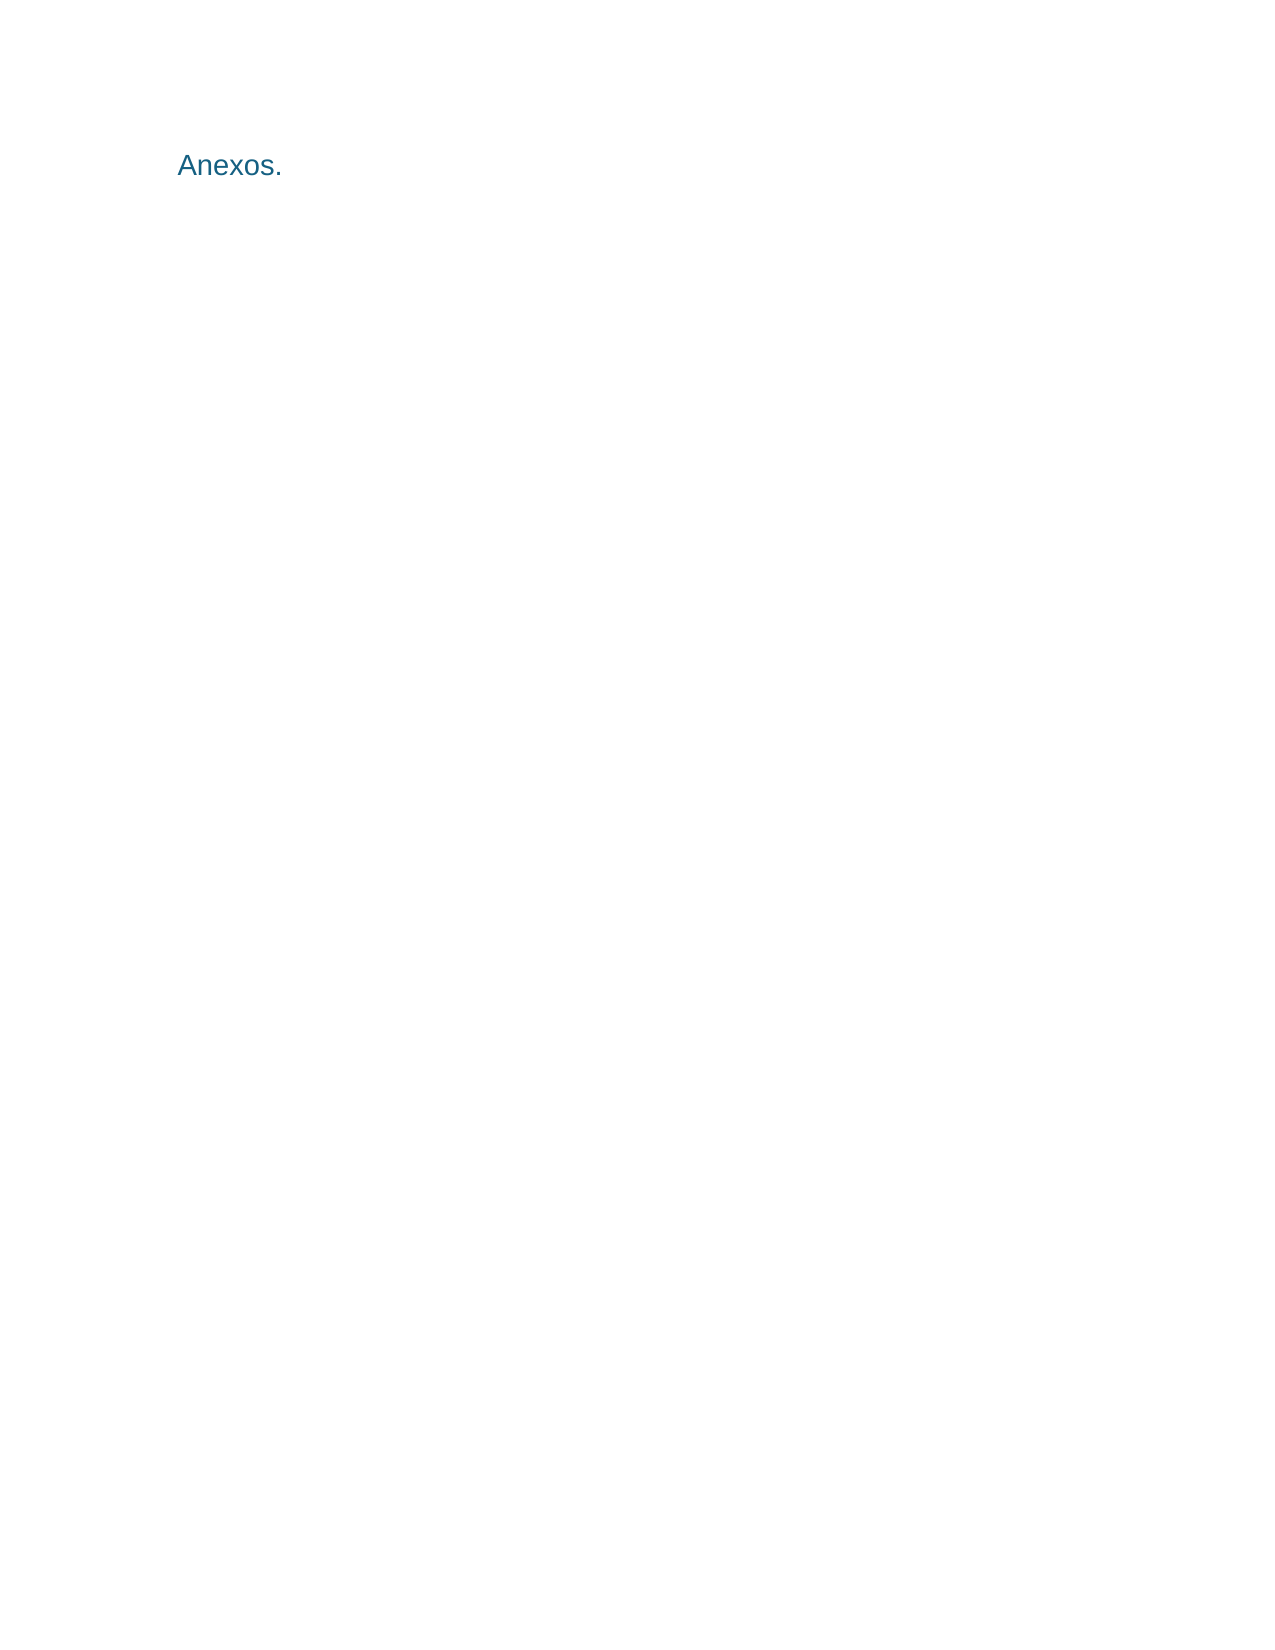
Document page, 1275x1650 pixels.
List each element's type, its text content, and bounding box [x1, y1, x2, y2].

text Anexos. [177, 148, 1098, 181]
